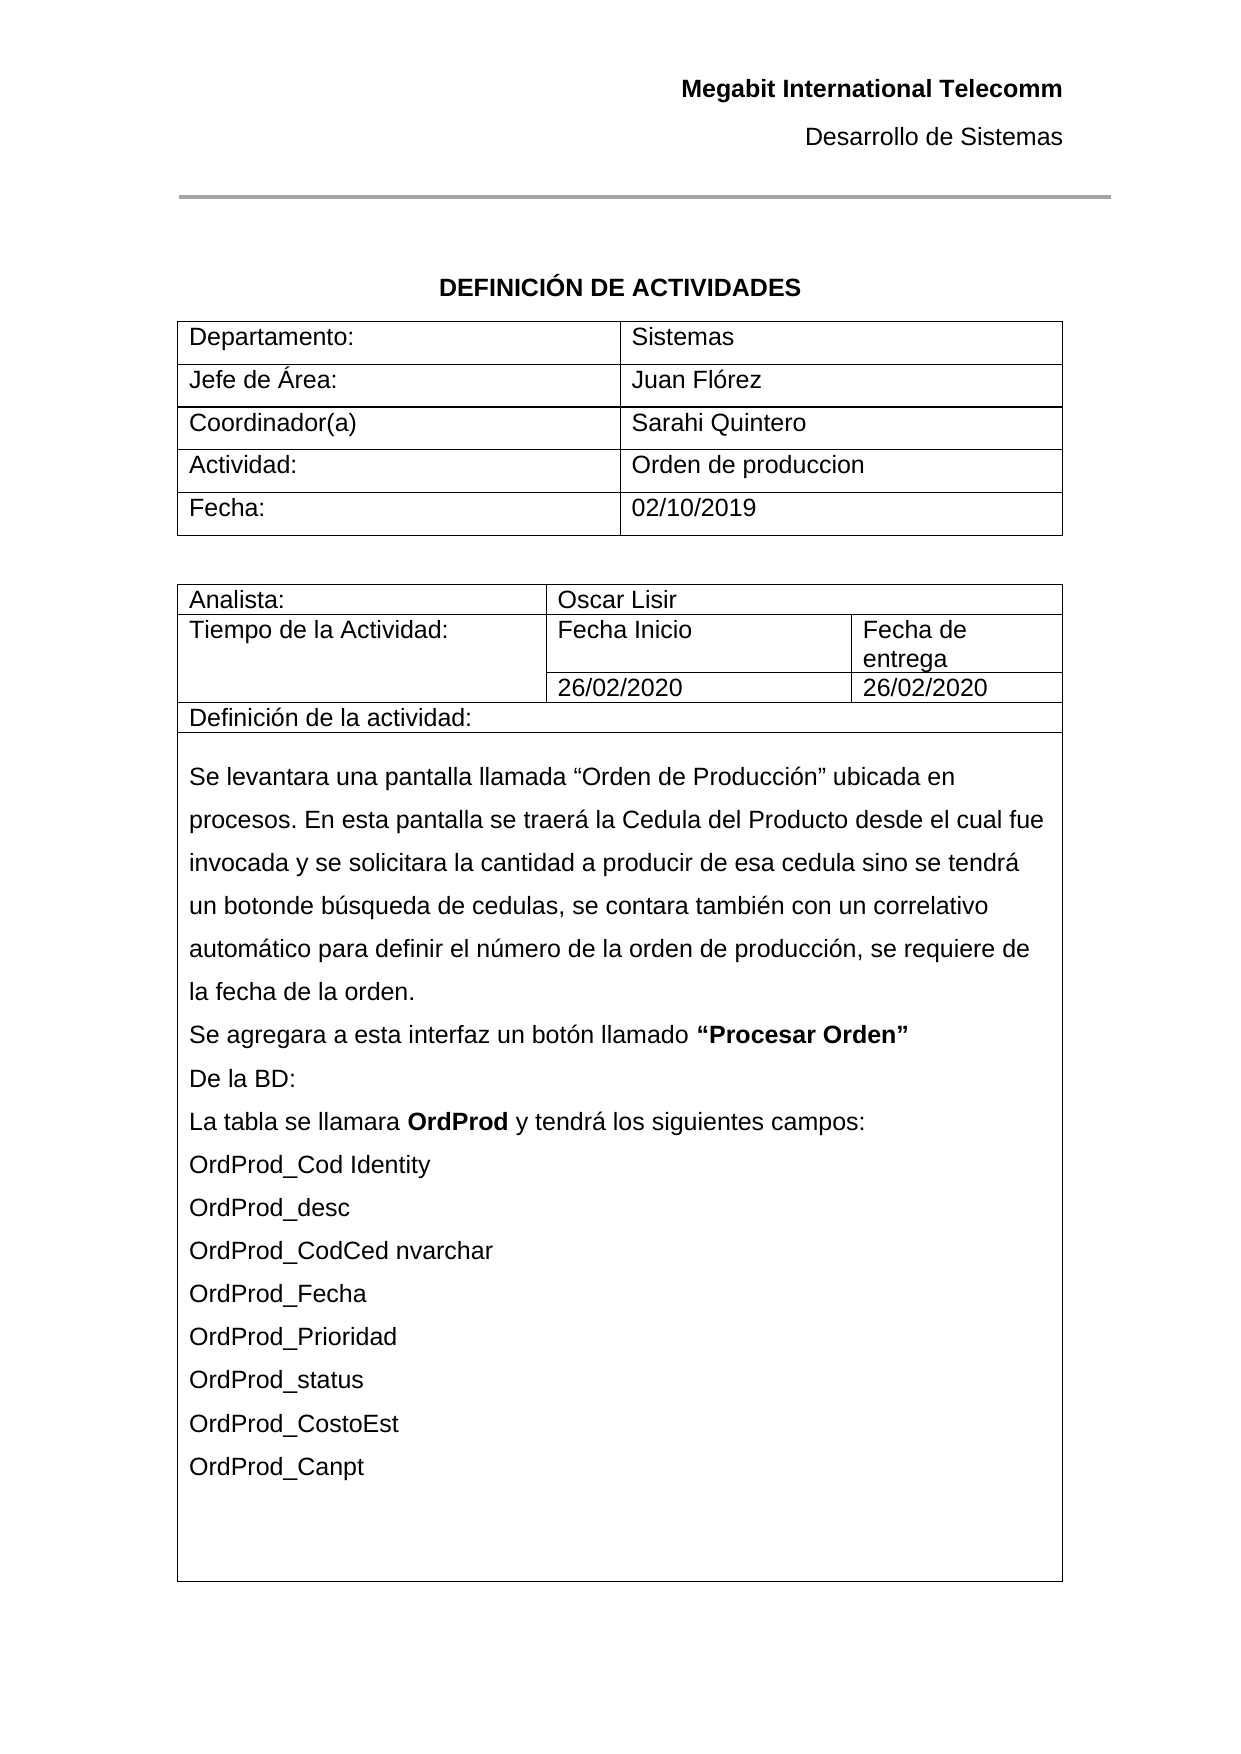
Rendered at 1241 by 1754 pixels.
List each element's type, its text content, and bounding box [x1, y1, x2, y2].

table_cell Juan Flórez [621, 365, 1062, 406]
table_cell Sarahi Quintero [621, 408, 1062, 449]
table_cell Coordinador(a) [178, 408, 620, 449]
table_cell Fecha: [178, 493, 620, 535]
table_cell Fecha Inicio [547, 615, 851, 672]
table_cell 02/10/2019 [621, 493, 1062, 535]
table_cell Fecha de entrega [852, 615, 1062, 672]
table_cell Definición de la actividad: [178, 703, 1062, 732]
table_cell 26/02/2020 [547, 673, 851, 702]
table_cell Orden de produccion [621, 450, 1062, 492]
table_cell Jefe de Área: [178, 365, 620, 406]
table_cell 26/02/2020 [852, 673, 1062, 702]
table_header Oscar Lisir [547, 585, 1062, 614]
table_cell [178, 733, 1062, 1581]
text DEFINICIÓN DE ACTIVIDADES [177, 273, 1063, 302]
table_cell Actividad: [178, 450, 620, 492]
table_header Sistemas [621, 322, 1062, 363]
table_header Departamento: [178, 322, 620, 363]
table_cell Tiempo de la Actividad: [178, 615, 546, 702]
table_header Analista: [178, 585, 546, 614]
